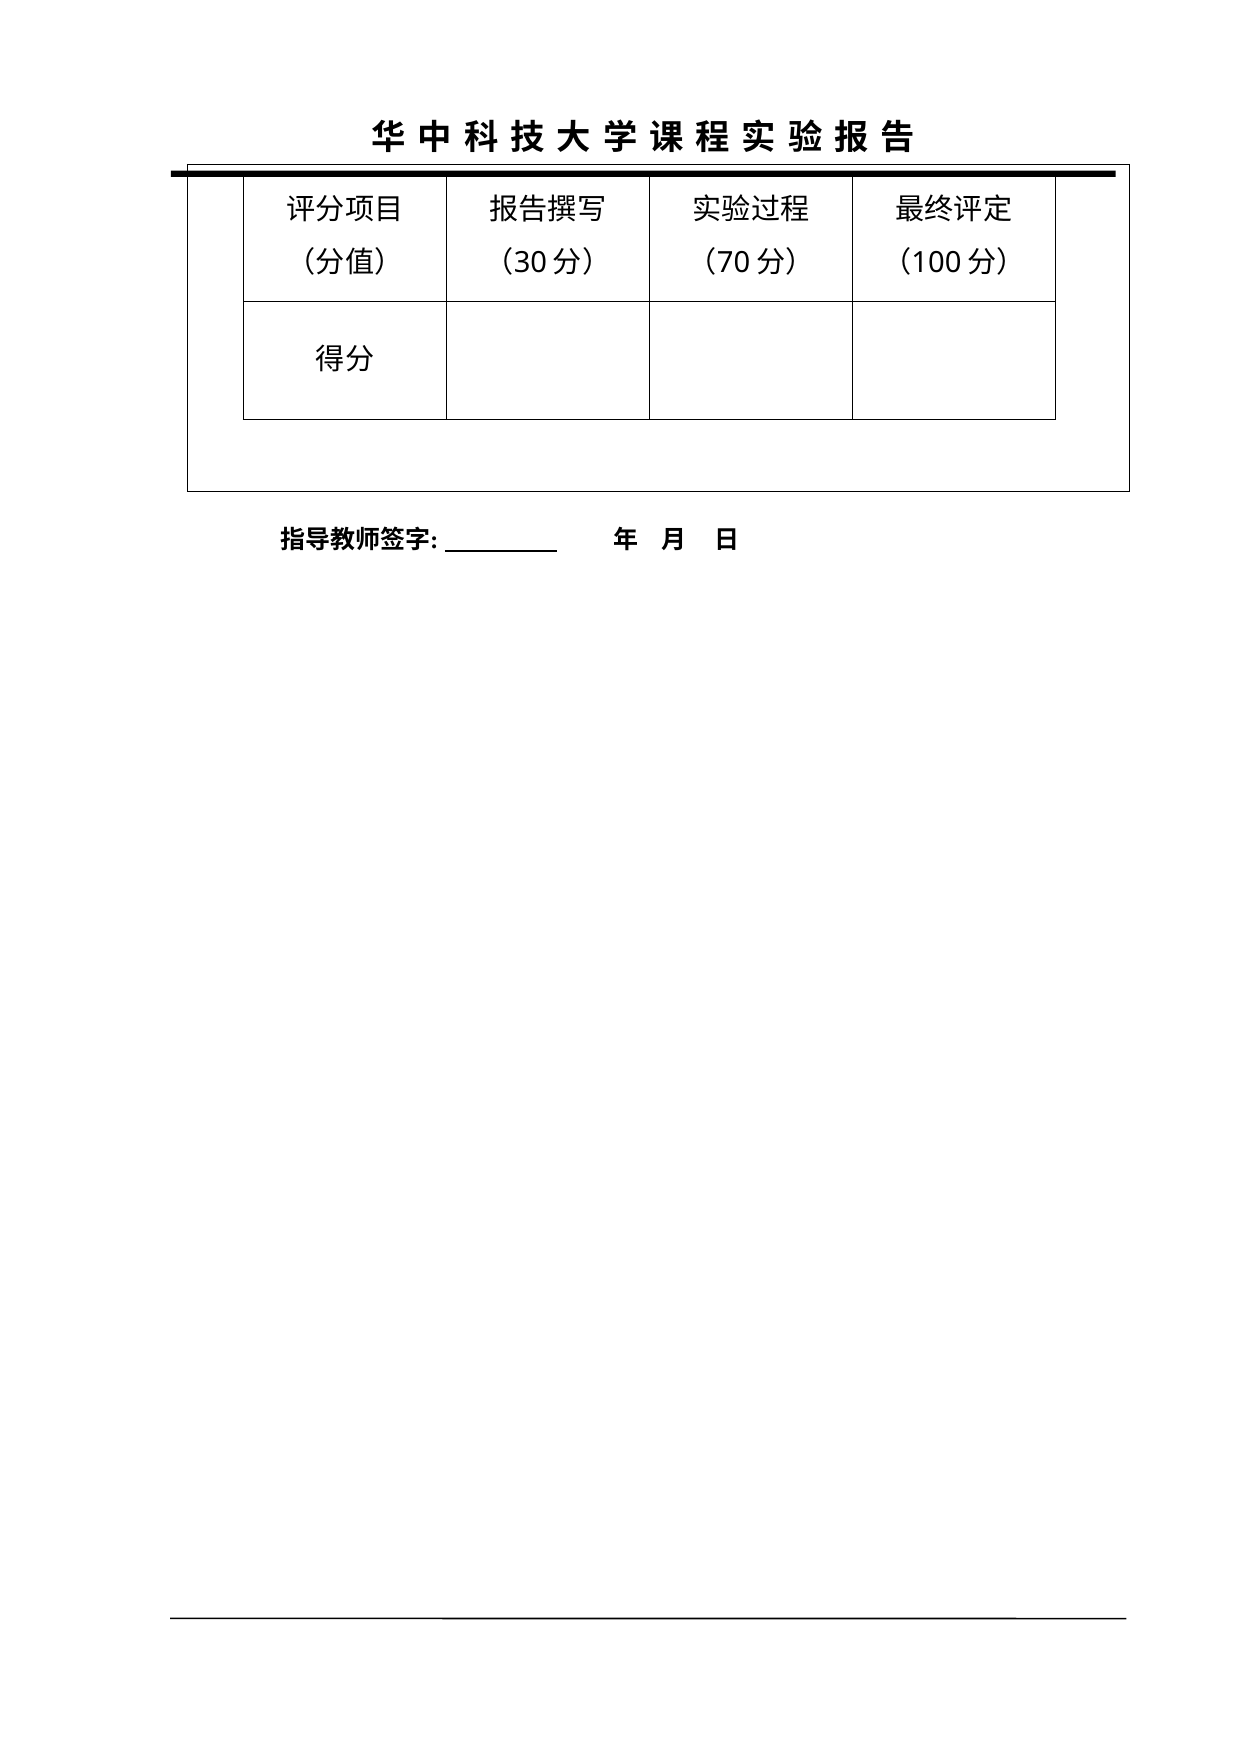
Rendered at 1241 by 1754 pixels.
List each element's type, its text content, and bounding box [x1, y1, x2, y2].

table_cell [188, 165, 1129, 491]
table_cell 指导教师签字: 年 月 日 [188, 492, 1129, 563]
